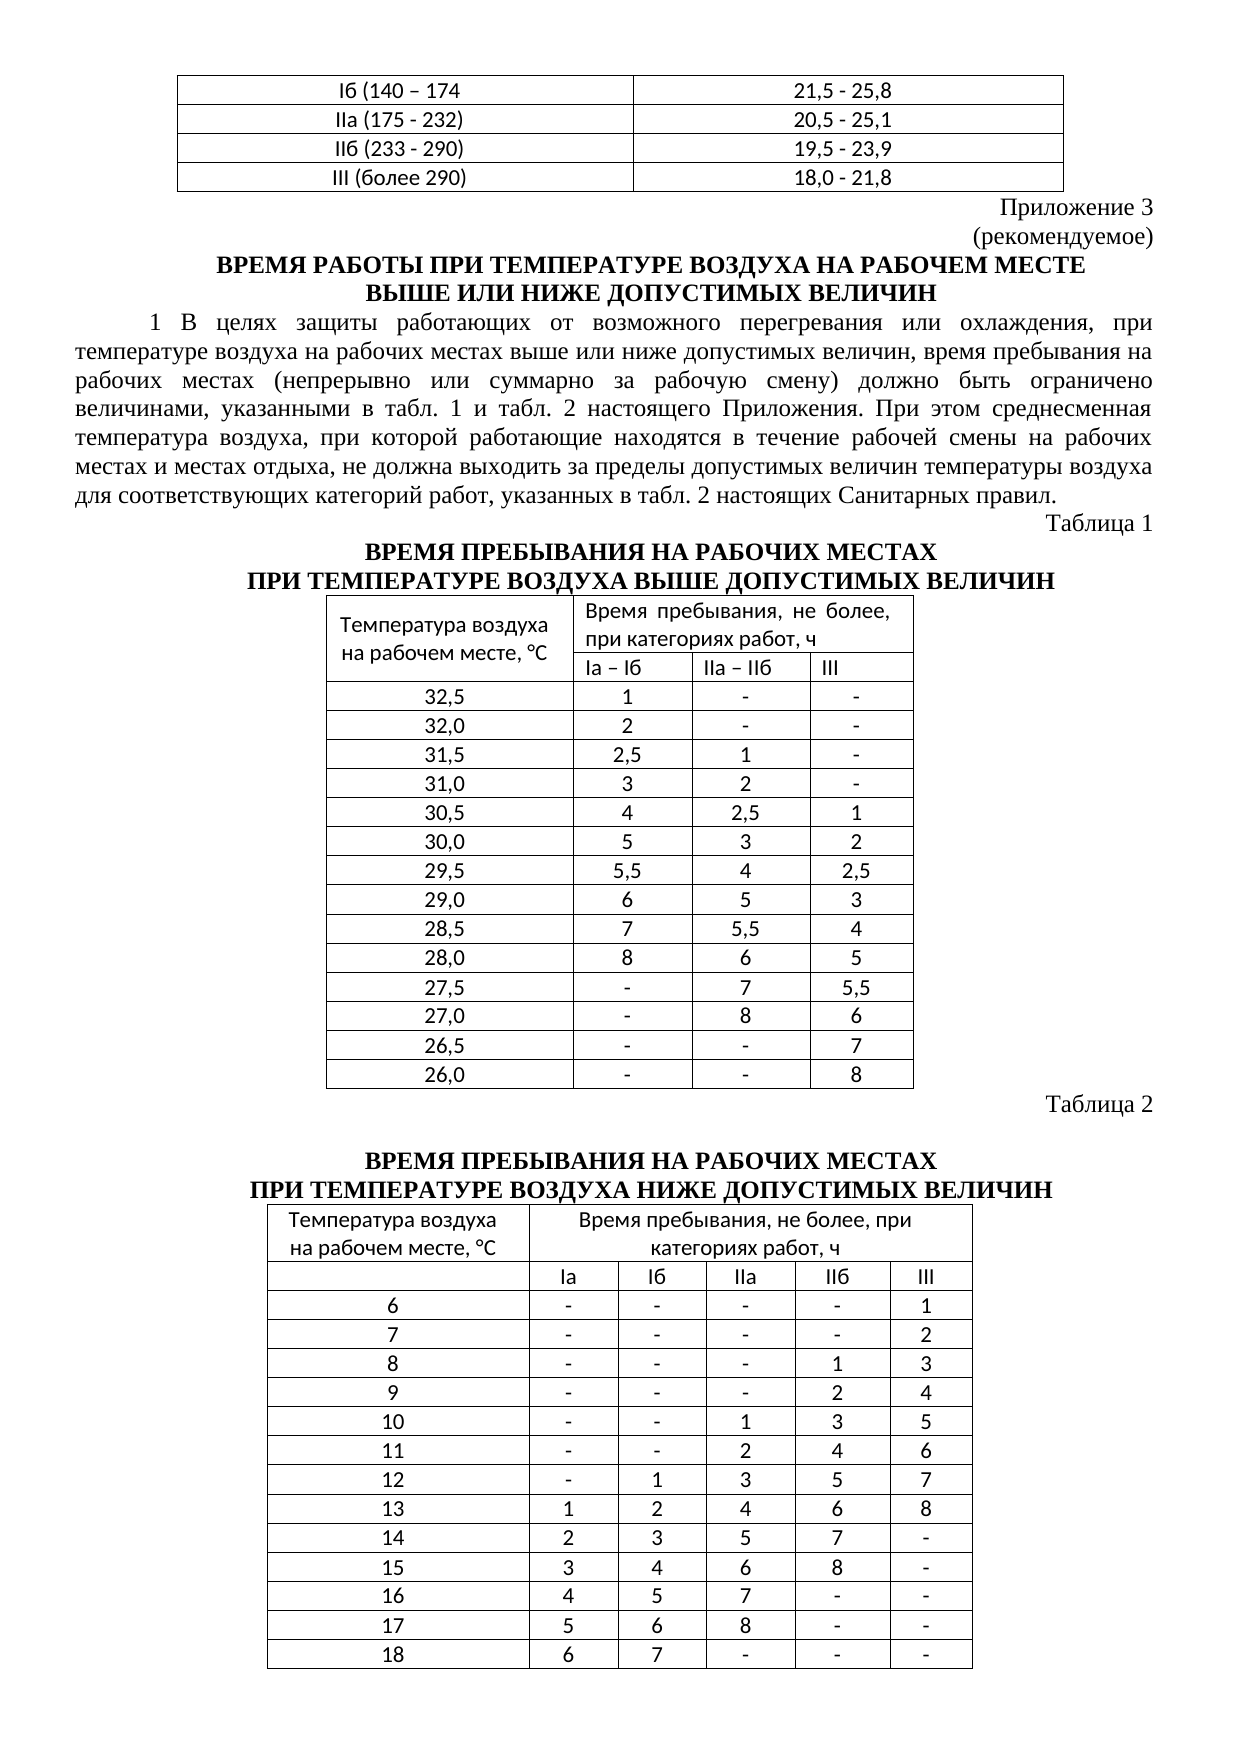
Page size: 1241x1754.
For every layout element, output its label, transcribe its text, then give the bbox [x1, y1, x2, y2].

table_cell - [891, 1582, 972, 1610]
table_cell - [891, 1524, 972, 1552]
table_cell 1 [693, 740, 810, 768]
table_cell 4 [693, 856, 810, 884]
table_cell 4 [811, 915, 913, 942]
table_cell 5 [530, 1611, 618, 1639]
text ПРИ ТЕМПЕРАТУРЕ ВОЗДУХА ВЫШЕ ДОПУСТИМЫХ ВЕЛИЧИН [75, 566, 1153, 595]
table_cell IIб [796, 1262, 890, 1290]
table_cell 2 [891, 1320, 972, 1348]
table_cell - [574, 973, 692, 1001]
table_cell 19,5 - 23,9 [634, 134, 1063, 162]
text ВРЕМЯ ПРЕБЫВАНИЯ НА РАБОЧИХ МЕСТАХ [75, 1146, 1153, 1175]
table_cell 1 [891, 1291, 972, 1319]
table_cell 5,5 [811, 973, 913, 1001]
table_cell 28,0 [327, 944, 573, 972]
table_cell IIа (175 - 232) [178, 105, 633, 133]
table_cell 1 [796, 1349, 890, 1377]
table_cell 26,5 [327, 1031, 573, 1059]
table_cell 2 [811, 827, 913, 855]
table_cell - [811, 682, 913, 710]
table_cell 6 [268, 1291, 529, 1319]
table_cell 5,5 [693, 915, 810, 942]
table_cell 6 [693, 944, 810, 972]
table_cell - [619, 1436, 706, 1464]
table_header Время пребывания, не более, при категориях работ, ч [574, 596, 913, 652]
table_cell 1 [811, 798, 913, 826]
table_cell 7 [268, 1320, 529, 1348]
table_cell 31,5 [327, 740, 573, 768]
table_cell - [530, 1349, 618, 1377]
table_cell 6 [811, 1002, 913, 1030]
table_cell 7 [707, 1582, 795, 1610]
table_cell - [530, 1465, 618, 1493]
table_cell IIб (233 - 290) [178, 134, 633, 162]
table_cell 1 [530, 1495, 618, 1522]
table_cell - [796, 1320, 890, 1348]
table_cell 7 [811, 1031, 913, 1059]
table_cell - [796, 1611, 890, 1639]
table_cell 5 [619, 1582, 706, 1610]
table_cell 8 [796, 1553, 890, 1581]
table_cell 4 [619, 1553, 706, 1581]
table_cell 4 [707, 1495, 795, 1522]
table_cell 32,5 [327, 682, 573, 710]
table_cell 15 [268, 1553, 529, 1581]
table_cell 5 [693, 885, 810, 913]
table_cell 10 [268, 1407, 529, 1435]
table_cell - [693, 1031, 810, 1059]
table_cell 14 [268, 1524, 529, 1552]
table_cell [268, 1262, 529, 1290]
text ВЫШЕ ИЛИ НИЖЕ ДОПУСТИМЫХ ВЕЛИЧИН [75, 278, 1153, 307]
table_cell 3 [530, 1553, 618, 1581]
table_cell 3 [811, 885, 913, 913]
table_cell 5 [891, 1407, 972, 1435]
table_cell 7 [796, 1524, 890, 1552]
table_cell 27,0 [327, 1002, 573, 1030]
table_cell 3 [796, 1407, 890, 1435]
table_cell 2 [796, 1378, 890, 1406]
table_cell - [891, 1611, 972, 1639]
table_cell 12 [268, 1465, 529, 1493]
table_cell 5 [811, 944, 913, 972]
table_cell 5 [707, 1524, 795, 1552]
table_cell 29,5 [327, 856, 573, 884]
table_cell 8 [811, 1060, 913, 1088]
table_cell 3 [693, 827, 810, 855]
table_cell 7 [619, 1640, 706, 1668]
table_cell - [574, 1060, 692, 1088]
table_cell 2 [530, 1524, 618, 1552]
table_cell 1 [574, 682, 692, 710]
table_cell - [811, 769, 913, 797]
table_cell 6 [530, 1640, 618, 1668]
table_cell - [619, 1378, 706, 1406]
table_cell 31,0 [327, 769, 573, 797]
table_cell 5 [796, 1465, 890, 1493]
table_cell - [707, 1320, 795, 1348]
table_cell - [707, 1349, 795, 1377]
table_cell 3 [619, 1524, 706, 1552]
table_cell III [891, 1262, 972, 1290]
table_cell IIа [707, 1262, 795, 1290]
table_cell 2 [707, 1436, 795, 1464]
table_cell - [619, 1320, 706, 1348]
table_cell 27,5 [327, 973, 573, 1001]
table_cell 30,0 [327, 827, 573, 855]
table_cell - [796, 1291, 890, 1319]
table_cell 2,5 [811, 856, 913, 884]
text ВРЕМЯ РАБОТЫ ПРИ ТЕМПЕРАТУРЕ ВОЗДУХА НА РАБОЧЕМ МЕСТЕ [75, 250, 1153, 278]
table_cell 1 [707, 1407, 795, 1435]
table_cell IIа – IIб [693, 653, 810, 681]
table_cell 30,5 [327, 798, 573, 826]
table_cell 18,0 - 21,8 [634, 163, 1063, 191]
table_cell 16 [268, 1582, 529, 1610]
table_cell 2 [619, 1495, 706, 1522]
text ВРЕМЯ ПРЕБЫВАНИЯ НА РАБОЧИХ МЕСТАХ [75, 537, 1153, 566]
table_cell 2 [693, 769, 810, 797]
table_cell 6 [574, 885, 692, 913]
table_cell 1 [619, 1465, 706, 1493]
table_cell 5,5 [574, 856, 692, 884]
table_cell 18 [268, 1640, 529, 1668]
table_cell - [707, 1378, 795, 1406]
table_header Температура воздуха на рабочем месте, °C [268, 1205, 529, 1261]
table_cell 6 [707, 1553, 795, 1581]
text ПРИ ТЕМПЕРАТУРЕ ВОЗДУХА НИЖЕ ДОПУСТИМЫХ ВЕЛИЧИН [75, 1175, 1153, 1204]
table_cell 9 [268, 1378, 529, 1406]
table_cell - [796, 1582, 890, 1610]
table_cell Iб (140 – 174 [178, 76, 633, 104]
table_cell 8 [268, 1349, 529, 1377]
table_cell 17 [268, 1611, 529, 1639]
table_cell - [707, 1291, 795, 1319]
table_cell - [619, 1407, 706, 1435]
table_cell 6 [796, 1495, 890, 1522]
table_cell 7 [693, 973, 810, 1001]
table_cell 4 [891, 1378, 972, 1406]
table_cell 3 [707, 1465, 795, 1493]
table_cell 13 [268, 1495, 529, 1522]
text (рекомендуемое) [75, 221, 1153, 250]
table_cell - [619, 1291, 706, 1319]
table_cell - [530, 1407, 618, 1435]
table_cell 2 [574, 711, 692, 739]
table_cell - [530, 1291, 618, 1319]
table_cell 11 [268, 1436, 529, 1464]
table_cell 28,5 [327, 915, 573, 942]
table_cell - [891, 1640, 972, 1668]
table_cell 2,5 [574, 740, 692, 768]
table_cell 7 [574, 915, 692, 942]
table_cell - [530, 1378, 618, 1406]
table_cell 21,5 - 25,8 [634, 76, 1063, 104]
table_cell 3 [891, 1349, 972, 1377]
text Таблица 2 [75, 1089, 1153, 1118]
table_cell 5 [574, 827, 692, 855]
table_cell - [530, 1436, 618, 1464]
table_cell - [811, 740, 913, 768]
table_cell Iб [619, 1262, 706, 1290]
table_cell - [619, 1349, 706, 1377]
table_header Время пребывания, не более, при категориях работ, ч [530, 1205, 972, 1261]
table_cell 7 [891, 1465, 972, 1493]
text Приложение 3 [75, 192, 1153, 221]
table_cell 8 [891, 1495, 972, 1522]
table_cell III [811, 653, 913, 681]
table_cell 4 [530, 1582, 618, 1610]
table_cell 29,0 [327, 885, 573, 913]
table_cell - [574, 1002, 692, 1030]
text 1 В целях защиты работающих от возможного перегревания или охлаждения, при температуре воздуха на рабочих местах выше или ниже допустимых величин, время пребывания на рабочих местах (непрерывно или суммарно за рабочую смену) должно быть ограничено величинами, указанными в табл. 1 и табл. 2 настоящего Приложения. При этом среднесменная температура воздуха, при которой работающие находятся в течение рабочей смены на рабочих местах и местах отдыха, не должна выходить за пределы допустимых величин температуры воздуха для соответствующих категорий работ, указанных в табл. 2 настоящих Санитарных правил. [75, 307, 1153, 508]
table_cell 4 [574, 798, 692, 826]
table_cell - [796, 1640, 890, 1668]
table_cell - [891, 1553, 972, 1581]
table_cell - [811, 711, 913, 739]
table_cell - [693, 711, 810, 739]
table_cell - [707, 1640, 795, 1668]
table_cell Iа [530, 1262, 618, 1290]
table_cell - [693, 682, 810, 710]
table_cell 3 [574, 769, 692, 797]
table_cell III (более 290) [178, 163, 633, 191]
table_header Температура воздуха на рабочем месте, °C [327, 596, 573, 681]
table_cell - [693, 1060, 810, 1088]
table_cell 32,0 [327, 711, 573, 739]
text Таблица 1 [75, 508, 1153, 537]
table_cell Iа – Iб [574, 653, 692, 681]
table_cell - [530, 1320, 618, 1348]
table_cell 6 [891, 1436, 972, 1464]
table_cell - [574, 1031, 692, 1059]
table_cell 26,0 [327, 1060, 573, 1088]
table_cell 4 [796, 1436, 890, 1464]
table_cell 8 [693, 1002, 810, 1030]
table_cell 6 [619, 1611, 706, 1639]
table_cell 8 [574, 944, 692, 972]
table_cell 2,5 [693, 798, 810, 826]
table_cell 8 [707, 1611, 795, 1639]
table_cell 20,5 - 25,1 [634, 105, 1063, 133]
